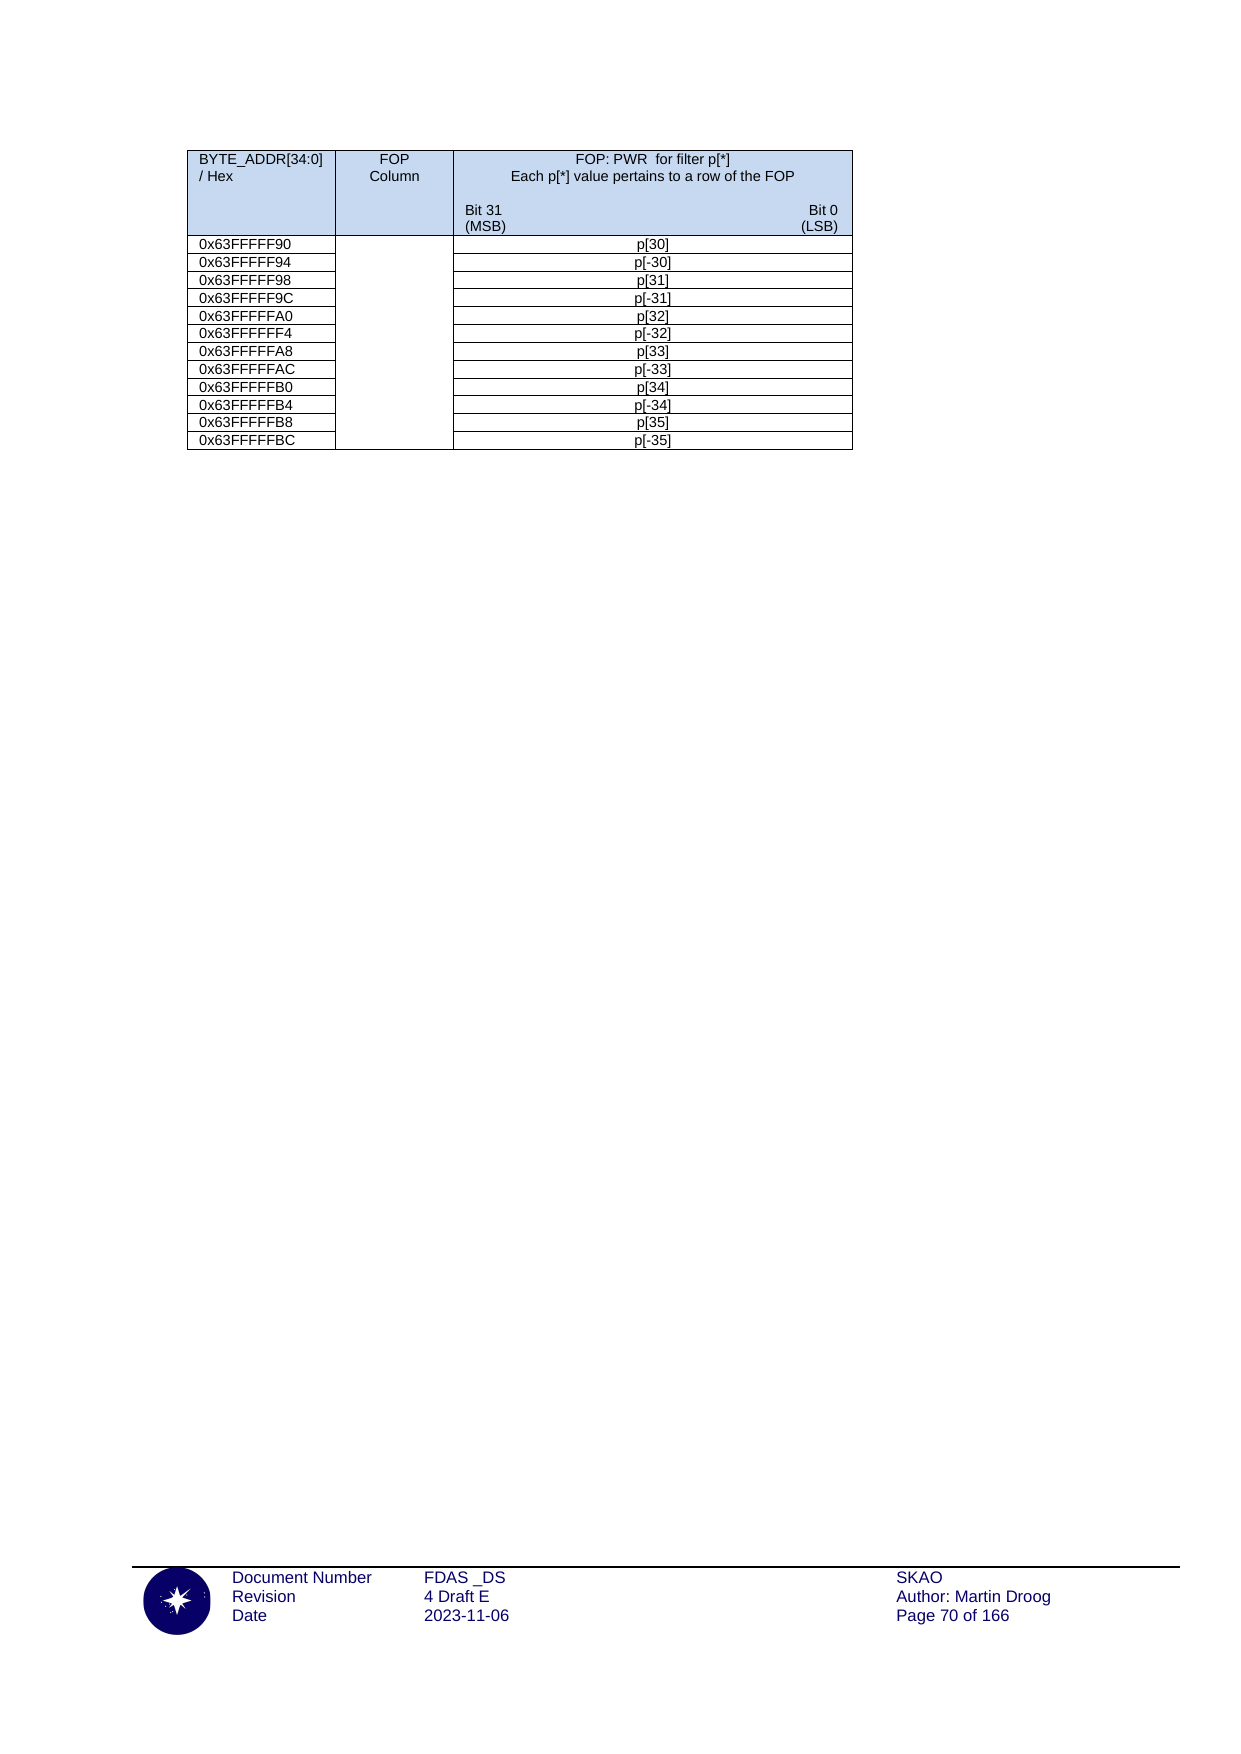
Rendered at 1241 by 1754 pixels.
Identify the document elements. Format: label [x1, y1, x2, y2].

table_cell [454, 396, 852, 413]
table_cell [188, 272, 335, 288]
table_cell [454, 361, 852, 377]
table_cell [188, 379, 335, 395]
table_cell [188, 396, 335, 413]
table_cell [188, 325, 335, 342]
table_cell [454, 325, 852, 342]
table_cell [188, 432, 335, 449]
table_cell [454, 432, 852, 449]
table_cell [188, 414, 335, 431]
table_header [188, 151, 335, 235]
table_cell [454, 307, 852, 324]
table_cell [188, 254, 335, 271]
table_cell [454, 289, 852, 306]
picture [143, 1567, 211, 1635]
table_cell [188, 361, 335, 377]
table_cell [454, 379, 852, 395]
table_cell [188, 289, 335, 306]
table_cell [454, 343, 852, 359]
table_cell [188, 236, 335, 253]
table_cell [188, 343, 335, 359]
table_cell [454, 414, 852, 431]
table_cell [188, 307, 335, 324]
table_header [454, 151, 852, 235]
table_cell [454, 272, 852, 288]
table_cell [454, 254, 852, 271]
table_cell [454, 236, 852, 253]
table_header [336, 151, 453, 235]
